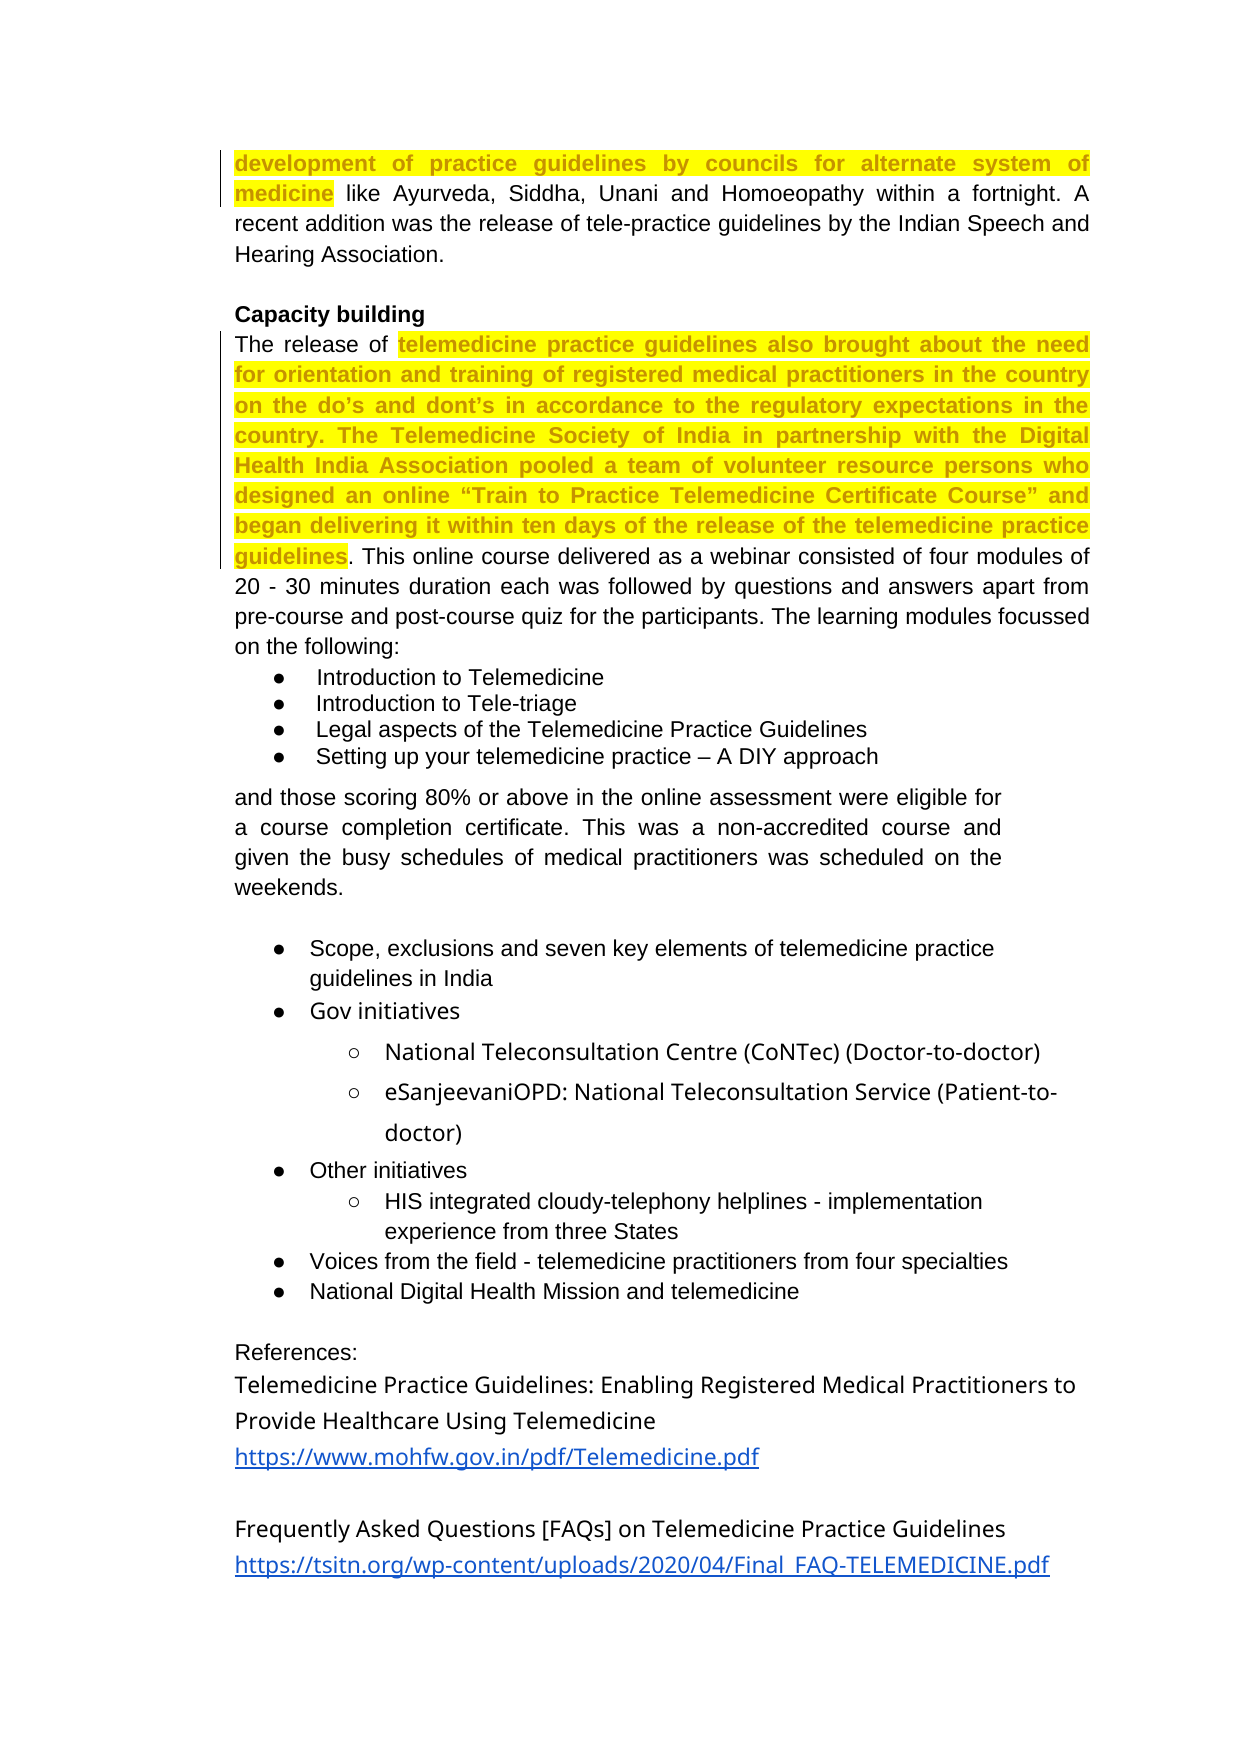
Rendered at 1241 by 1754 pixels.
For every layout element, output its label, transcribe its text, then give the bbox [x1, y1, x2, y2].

text https://tsitn.org/wp-content/uploads/2020/04/Final_FAQ-TELEMEDICINE.pdf [234, 1549, 1090, 1580]
text Capacity building [234, 301, 1090, 327]
list Voices from the field - telemedicine practitioners from four specialties [272, 1248, 1090, 1274]
text https://www.mohfw.gov.in/pdf/Telemedicine.pdf [234, 1441, 1090, 1472]
list Scope, exclusions and seven key elements of telemedicine practice guidelines in India [272, 934, 1090, 991]
subtitle Legal aspects of the Telemedicine Practice Guidelines [272, 716, 1090, 743]
list eSanjeevaniOPD: National Teleconsultation Service (Patient-to-doctor) [347, 1076, 1090, 1148]
subtitle Setting up your telemedicine practice – A DIY approach [272, 743, 1090, 783]
text and those scoring 80% or above in the online assessment were eligible for a course completion certificate. This was a non-accredited course and given the busy schedules of medical practitioners was scheduled on the weekends. [234, 783, 1003, 901]
list Gov initiatives [272, 995, 1090, 1026]
subtitle Introduction to Tele-triage [272, 690, 1090, 716]
list HIS integrated cloudy-telephony helplines - implementation experience from three States [347, 1188, 1090, 1244]
text Frequently Asked Questions [FAQs] on Telemedicine Practice Guidelines [234, 1513, 1090, 1544]
list National Digital Health Mission and telemedicine [272, 1278, 1090, 1305]
text The release of telemedicine practice guidelines also brought about the need for orientation and training of registered medical practitioners in the country on the do’s and dont’s in accordance to the regulatory expectations in the country. The Telemedicine Society of India in partnership with the Digital Health India Association pooled a team of volunteer resource persons who designed an online “Train to Practice Telemedicine Certificate Course” and began delivering it within ten days of the release of the telemedicine practice guidelines. This online course delivered as a webinar consisted of four modules of 20 - 30 minutes duration each was followed by questions and answers apart from pre-course and post-course quiz for the participants. The learning modules focussed on the following: [234, 539, 1090, 660]
text Telemedicine Practice Guidelines: Enabling Registered Medical Practitioners to Provide Healthcare Using Telemedicine [234, 1369, 1090, 1436]
subtitle Introduction to Telemedicine [272, 663, 1090, 690]
list National Teleconsultation Centre (CoNTec) (Doctor-to-doctor) [347, 1036, 1090, 1067]
list Other initiatives [272, 1157, 1090, 1184]
text References: [234, 1339, 1090, 1365]
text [234, 176, 1090, 267]
